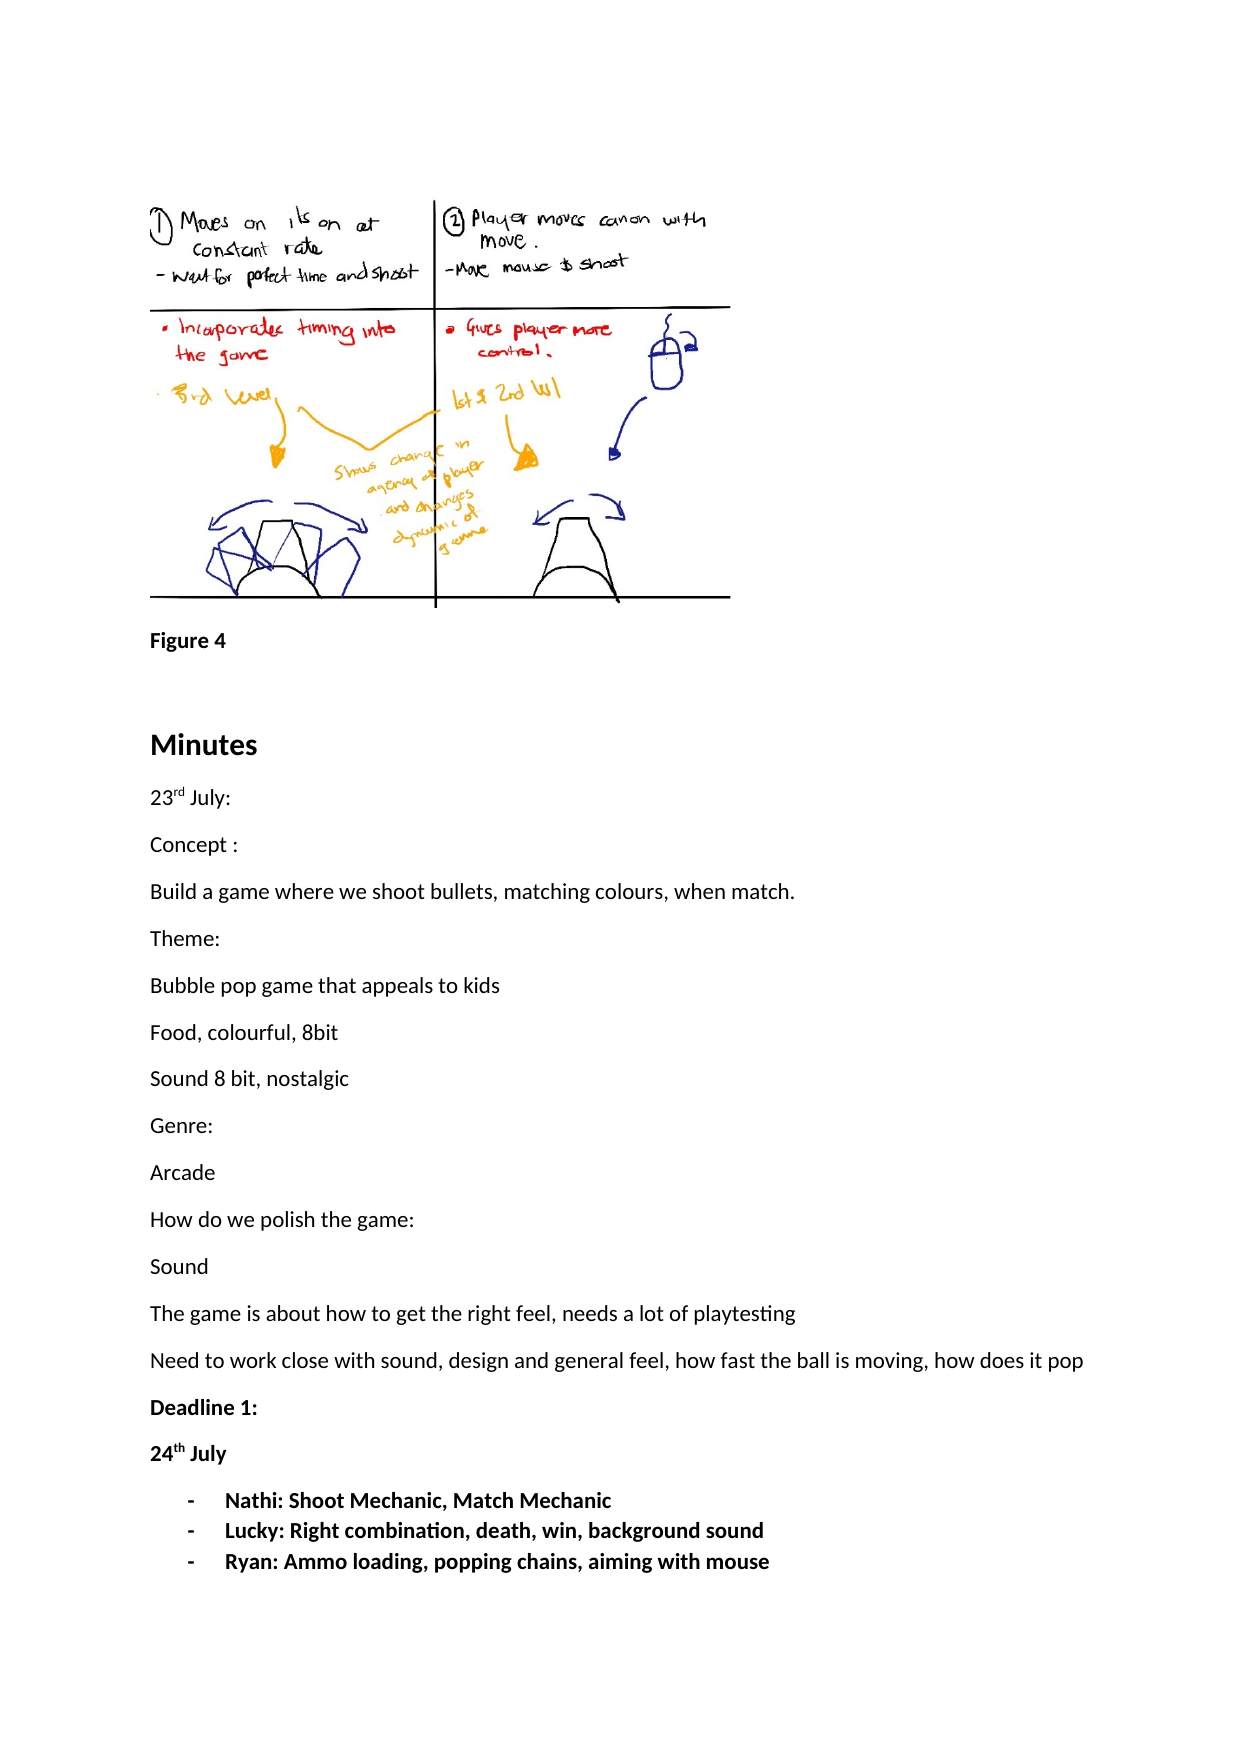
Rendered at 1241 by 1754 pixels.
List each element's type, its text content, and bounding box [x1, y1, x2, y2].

text Concept : [150, 830, 1090, 858]
picture [150, 196, 731, 608]
list Ryan: Ammo loading, popping chains, aiming with mouse [187, 1547, 1090, 1575]
text 23rd July: [150, 783, 1090, 811]
text How do we polish the game: [150, 1205, 1090, 1233]
text Sound 8 bit, nostalgic [150, 1064, 1090, 1092]
text Deadline 1: [150, 1393, 1090, 1421]
text Figure 4 [150, 626, 1090, 654]
text Build a game where we shoot bullets, matching colours, when match. [150, 877, 1090, 905]
text Arcade [150, 1158, 1090, 1186]
list Lucky: Right combination, death, win, background sound [187, 1517, 1090, 1544]
text Need to work close with sound, design and general feel, how fast the ball is moving, how does it pop [150, 1346, 1090, 1374]
text Theme: [150, 924, 1090, 952]
text The game is about how to get the right feel, needs a lot of playtesting [150, 1299, 1090, 1327]
text 24th July [150, 1439, 1090, 1467]
text Food, colourful, 8bit [150, 1018, 1090, 1046]
list Nathi: Shoot Mechanic, Match Mechanic [187, 1486, 1090, 1514]
text Bubble pop game that appeals to kids [150, 971, 1090, 999]
text Sound [150, 1252, 1090, 1280]
text Minutes [150, 725, 1090, 763]
text Genre: [150, 1111, 1090, 1139]
